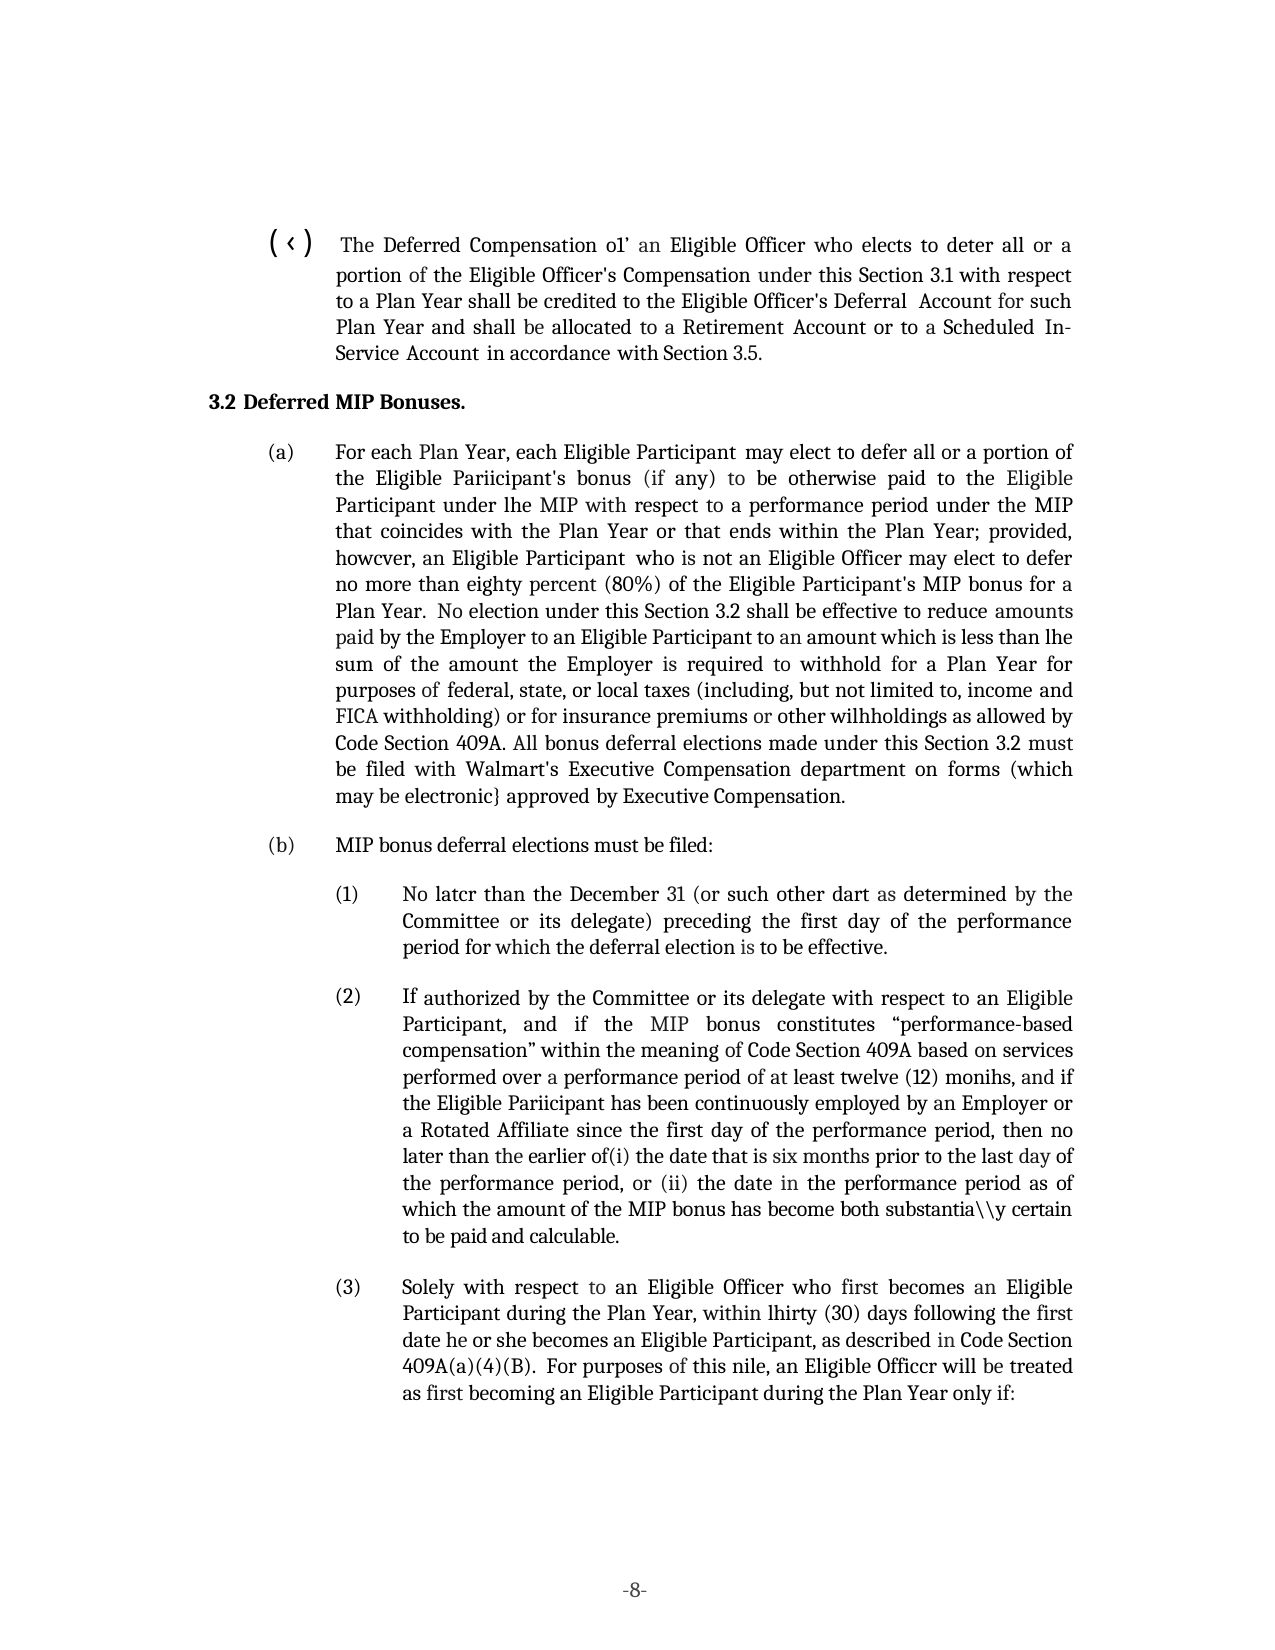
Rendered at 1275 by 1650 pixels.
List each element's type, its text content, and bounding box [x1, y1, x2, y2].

text (‹) The Deferred Compensation o1’ an Eligible Officer who elects to deter all or a portion of the Eligible Officer's Compensation under this Section 3.1 with respect to a Plan Year shall be credited to the Eligible Officer's Deferral Account for such Plan Year and shall be allocated to a Retirement Account or to a Scheduled In-Service Account in accordance with Section 3.5. [264, 218, 1072, 366]
list No latcr than the December 31 (or such other dart as determined by the Committee or its delegate) preceding the first day of the performance period for which the deferral election is to be effective. [334, 882, 1073, 960]
list If authorized by the Committee or its delegate with respect to an Eligible Participant, and if the MIP bonus constitutes “performance-based compensation” within the meaning of Code Section 409A based on services performed over a performance period of at least twelve (12) monihs, and if the Eligible Pariicipant has been continuously employed by an Employer or a Rotated Affiliate since the first day of the performance period, then no later than the earlier of(i) the date that is six months prior to the last day of the performance period, or (ii) the date in the performance period as of which the amount of the MIP bonus has become both substantia\\y certain to be paid and calculable. [334, 984, 1073, 1248]
subtitle Deferred MIP Bonuses. [209, 390, 1248, 415]
list For each Plan Year, each Eligible Participant may elect to defer all or a portion of the Eligible Pariicipant's bonus (if any) to be otherwise paid to the Eligible Participant under lhe MIP with respect to a performance period under the MIP that coincides with the Plan Year or that ends within the Plan Year; provided, howcver, an Eligible Participant who is not an Eligible Officer may elect to defer no more than eighty percent (80%) of the Eligible Participant's MIP bonus for a Plan Year. No election under this Section 3.2 shall be effective to reduce amounts paid by the Employer to an Eligible Participant to an amount which is less than lhe sum of the amount the Employer is required to withhold for a Plan Year for purposes of federal, state, or local taxes (including, but not limited to, income and FICA withholding) or for insurance premiums or other wilhholdings as allowed by Code Section 409A. All bonus deferral elections made under this Section 3.2 must be filed with Walmart's Executive Compensation department on forms (which may be electronic} approved by Executive Compensation. [267, 439, 1073, 809]
list Solely with respect to an Eligible Officer who first becomes an Eligible Participant during the Plan Year, within lhirty (30) days following the first date he or she becomes an Eligible Participant, as described in Code Section 409A(a)(4)(B). For purposes of this nile, an Eligible Officcr will be treated as first becoming an Eligible Participant during the Plan Year only if: [334, 1274, 1073, 1406]
list MIP bonus deferral elections must be filed: [267, 832, 1248, 857]
